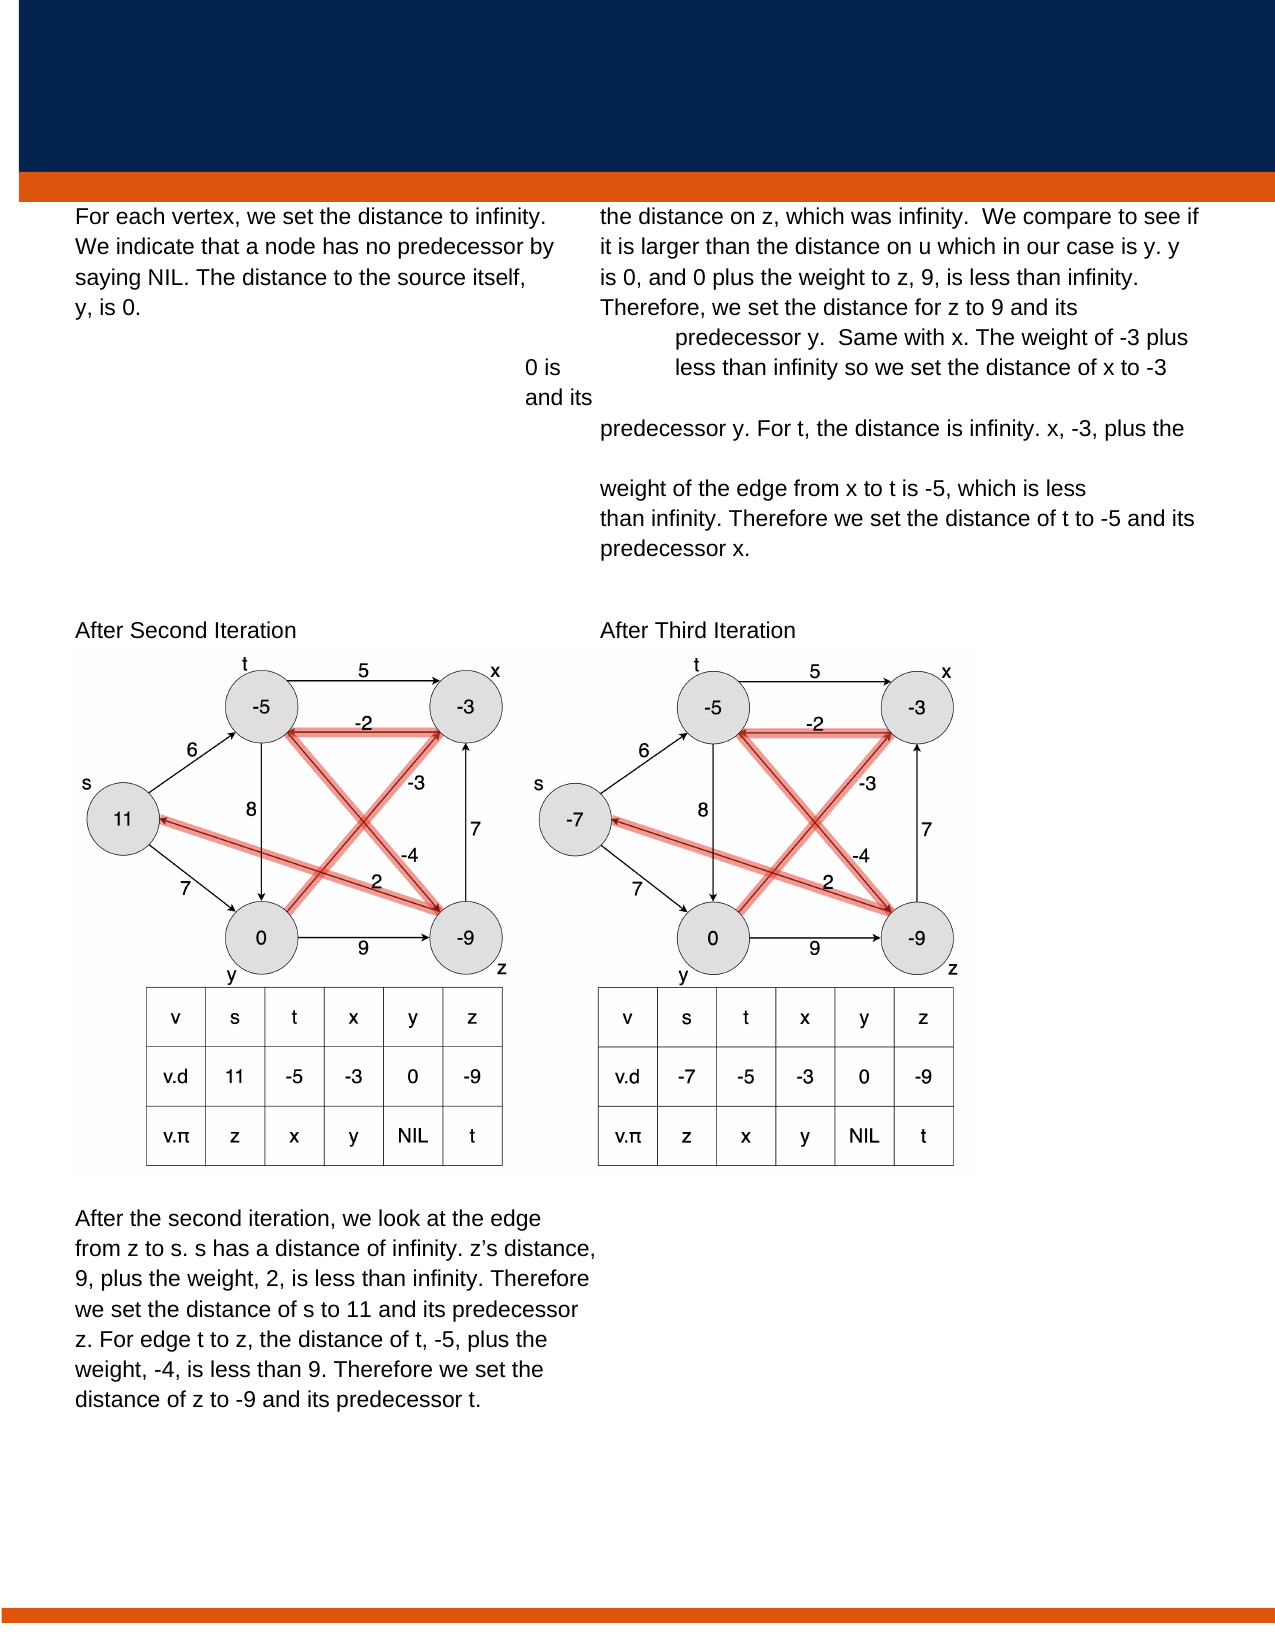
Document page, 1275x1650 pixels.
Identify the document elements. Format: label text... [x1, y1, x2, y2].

text For each vertex, we set the distance to infinity. the distance on z, which was infinity. We compare to see if [75, 202, 1200, 229]
text distance of z to -9 and its predecessor t. [75, 1386, 1200, 1412]
text z. For edge t to z, the distance of t, -5, plus the [75, 1326, 1200, 1352]
picture [75, 646, 974, 1176]
text predecessor y. For t, the distance is infinity. x, -3, plus the [525, 414, 1200, 471]
text y, is 0. Therefore, we set the distance for z to 9 and its predecessor y. Same with x. The weight of -3 plus 0 is less than infinity so we set the distance of x to -3 and its [75, 294, 1200, 411]
text saying NIL. The distance to the source itself, is 0, and 0 plus the weight to z, 9, is less than infinity. [75, 263, 1200, 290]
text we set the distance of s to 11 and its predecessor [75, 1296, 1200, 1322]
text weight of the edge from x to t is -5, which is less [75, 475, 1200, 501]
text from z to s. s has a distance of infinity. z’s distance, [75, 1235, 1200, 1261]
text predecessor x. [75, 535, 1200, 562]
text We indicate that a node has no predecessor by it is larger than the distance on u which in our case is y. y [75, 233, 1200, 260]
text than infinity. Therefore we set the distance of t to -5 and its [75, 505, 1200, 532]
text After the second iteration, we look at the edge [75, 1205, 1200, 1231]
text weight, -4, is less than 9. Therefore we set the [75, 1356, 1200, 1382]
text 9, plus the weight, 2, is less than infinity. Therefore [75, 1265, 1200, 1292]
